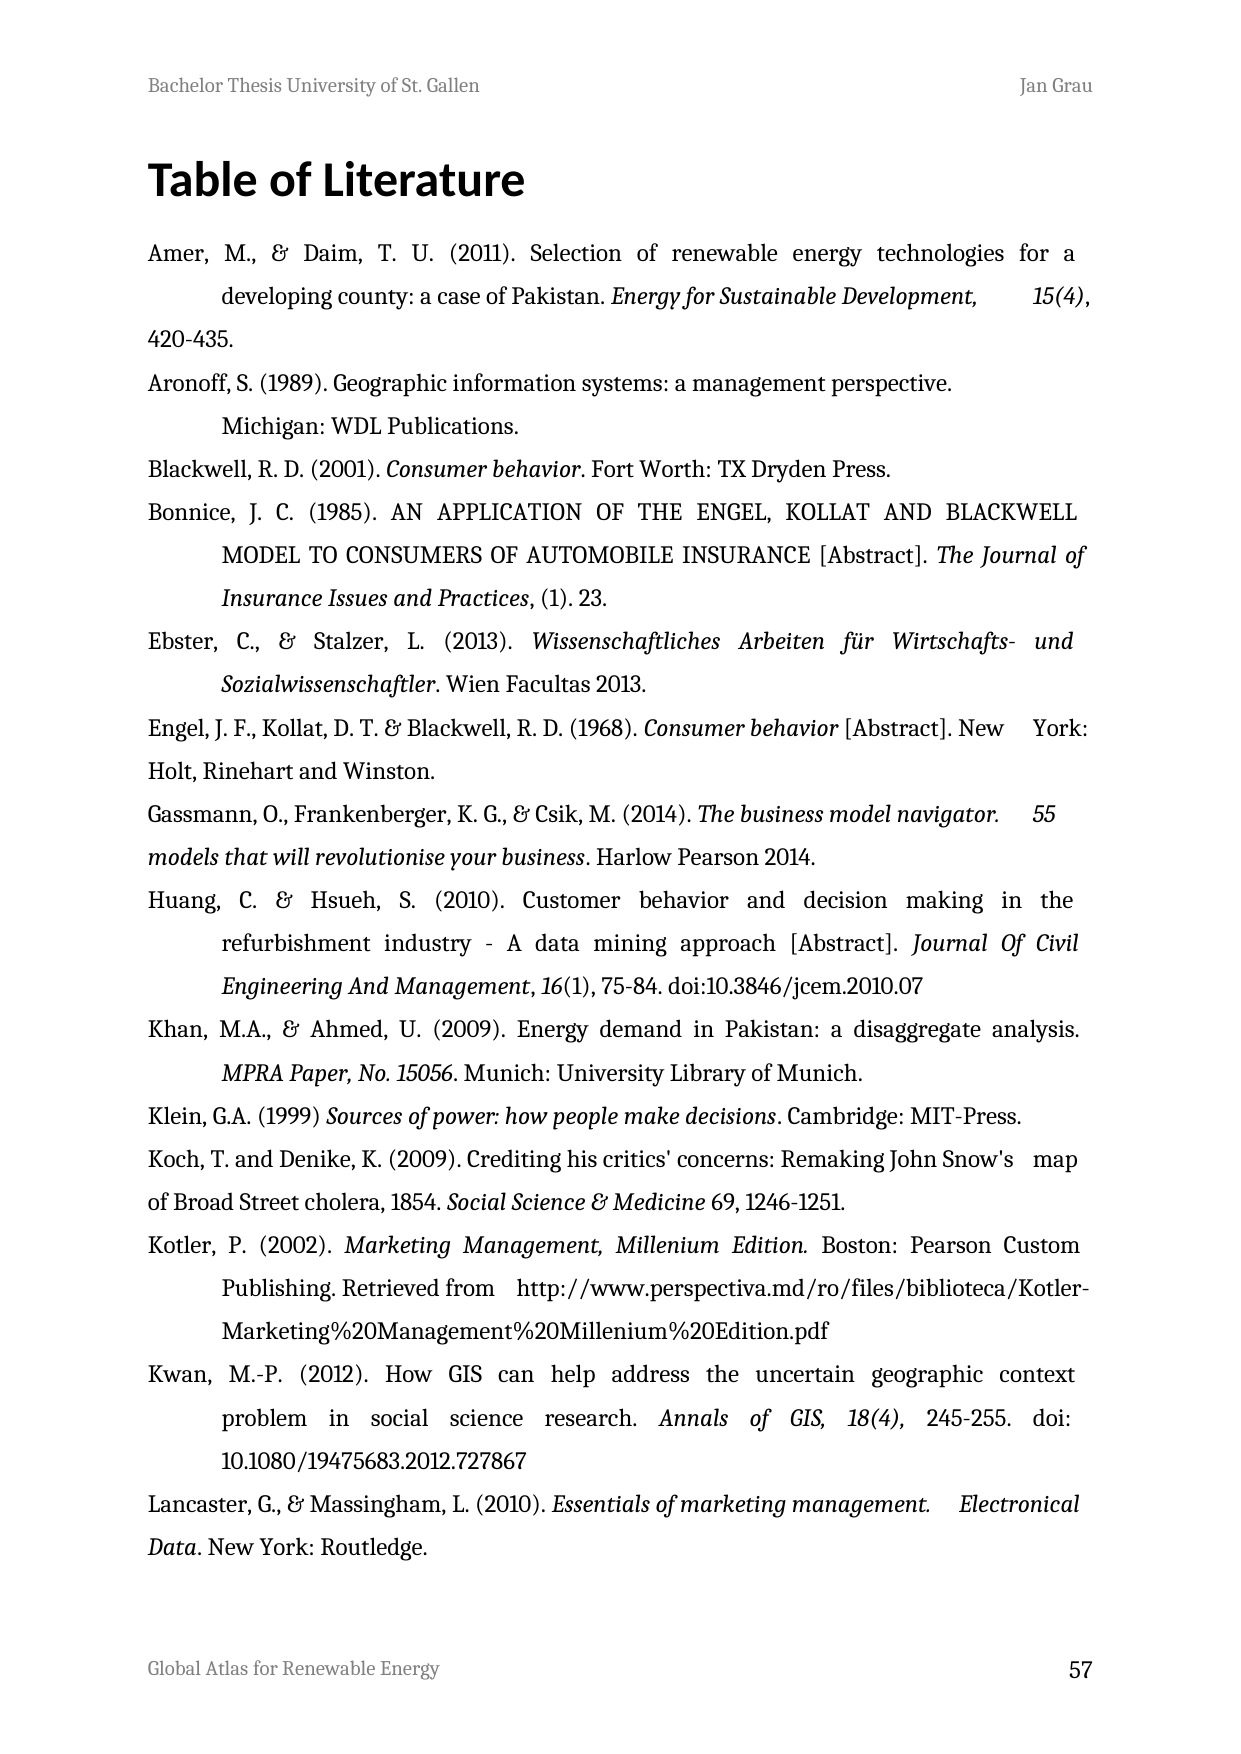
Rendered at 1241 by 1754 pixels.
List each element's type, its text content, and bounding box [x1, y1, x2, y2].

text Khan, M.A., & Ahmed, U. (2009). Energy demand in Pakistan: a disaggregate analysis. MPRA Paper, No. 15056. Munich: University Library of Munich. [148, 1015, 1093, 1087]
text Blackwell, R. D. (2001). Consumer behavior. Fort Worth: TX Dryden Press. [148, 455, 1093, 483]
text Klein, G.A. (1999) Sources of power: how people make decisions. Cambridge: MIT-Press. [148, 1102, 1093, 1130]
text Table of Literature [148, 148, 1093, 209]
text Kwan, M.-P. (2012). How GIS can help address the uncertain geographic context problem in social science research. Annals of GIS, 18(4), 245-255. doi: 10.1080/19475683.2012.727867 [148, 1360, 1093, 1475]
text Ebster, C., & Stalzer, L. (2013). Wissenschaftliches Arbeiten für Wirtschafts- und Sozialwissenschaftler. Wien Facultas 2013. [148, 627, 1093, 699]
text Bonnice, J. C. (1985). AN APPLICATION OF THE ENGEL, KOLLAT AND BLACKWELL MODEL TO CONSUMERS OF AUTOMOBILE INSURANCE [Abstract]. The Journal of Insurance Issues and Practices, (1). 23. [148, 498, 1093, 613]
text Amer, M., & Daim, T. U. (2011). Selection of renewable energy technologies for a developing county: a case of Pakistan. Energy for Sustainable Development, 15(4), 420-435. [148, 239, 1093, 354]
text Gassmann, O., Frankenberger, K. G., & Csik, M. (2014). The business model navigator. 55 models that will revolutionise your business. Harlow Pearson 2014. [148, 800, 1093, 872]
text Koch, T. and Denike, K. (2009). Crediting his critics' concerns: Remaking John Snow's map of Broad Street cholera, 1854. Social Science & Medicine 69, 1246-1251. [148, 1145, 1093, 1217]
text Michigan: WDL Publications. [148, 412, 1093, 440]
text Lancaster, G., & Massingham, L. (2010). Essentials of marketing management. Electronical Data. New York: Routledge. [148, 1490, 1093, 1562]
text Engel, J. F., Kollat, D. T. & Blackwell, R. D. (1968). Consumer behavior [Abstract]. New York: Holt, Rinehart and Winston. [148, 713, 1093, 785]
text Aronoff, S. (1989). Geographic information systems: a management perspective. [148, 368, 1093, 397]
text Kotler, P. (2002). Marketing Management, Millenium Edition. Boston: Pearson Custom Publishing. Retrieved from http://www.perspectiva.md/ro/files/biblioteca/Kotler- Marketing%20Management%20Millenium%20Edition.pdf [148, 1231, 1093, 1346]
text Huang, C. & Hsueh, S. (2010). Customer behavior and decision making in the refurbishment industry - A data mining approach [Abstract]. Journal Of Civil Engineering And Management, 16(1), 75-84. doi:10.3846/jcem.2010.07 [148, 886, 1093, 1001]
